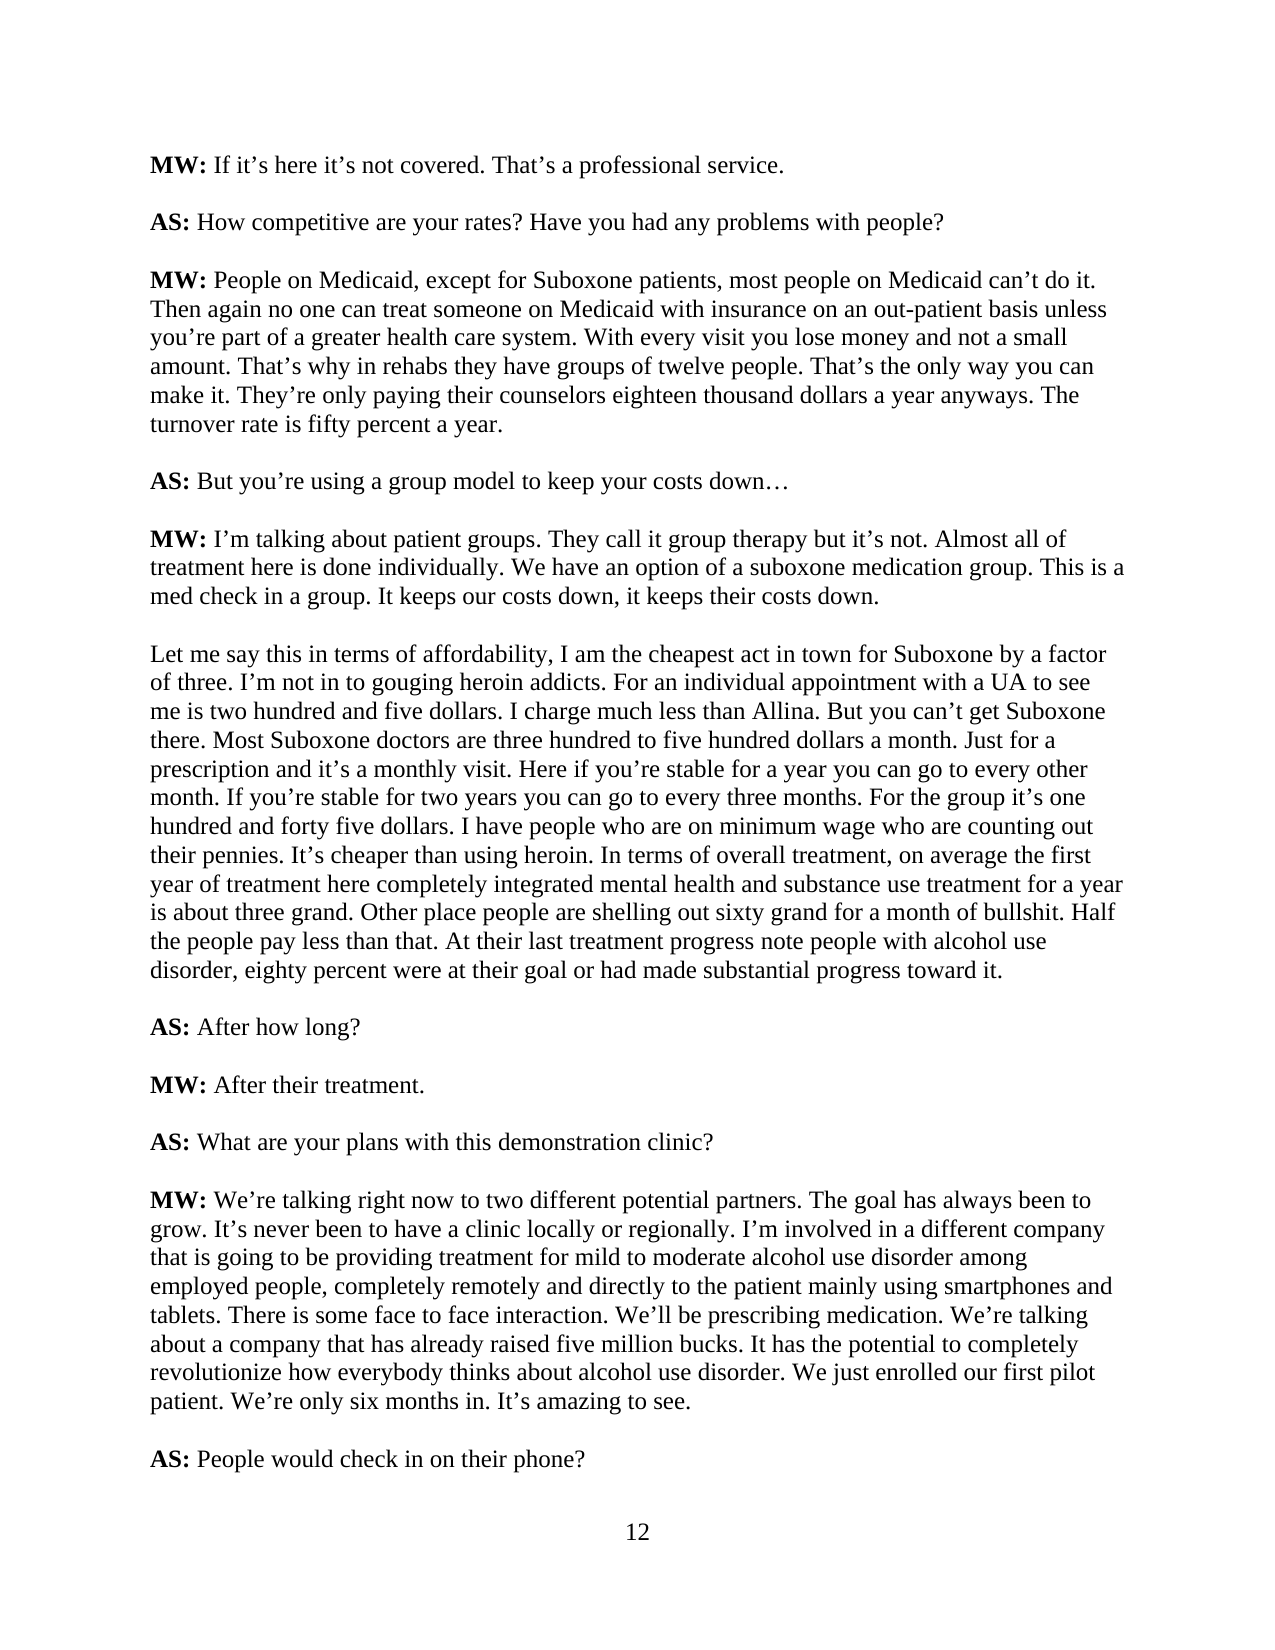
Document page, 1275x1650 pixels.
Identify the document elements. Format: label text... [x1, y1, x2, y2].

text AS: What are your plans with this demonstration clinic? [150, 1127, 1125, 1156]
text MW: I’m talking about patient groups. They call it group therapy but it’s not. Almost all of treatment here is done individually. We have an option of a suboxone medication group. This is a med check in a group. It keeps our costs down, it keeps their costs down. [150, 524, 1125, 610]
text AS: But you’re using a group model to keep your costs down… [150, 466, 1125, 495]
text MW: We’re talking right now to two different potential partners. The goal has always been to grow. It’s never been to have a clinic locally or regionally. I’m involved in a different company that is going to be providing treatment for mild to moderate alcohol use disorder among employed people, completely remotely and directly to the patient mainly using smartphones and tablets. There is some face to face interaction. We’ll be prescribing medication. We’re talking about a company that has already raised five million bucks. It has the potential to completely revolutionize how everybody thinks about alcohol use disorder. We just enrolled our first pilot patient. We’re only six months in. It’s amazing to see. [150, 1185, 1125, 1415]
text AS: After how long? [150, 1012, 1125, 1041]
text AS: People would check in on their phone? [150, 1444, 1125, 1472]
text MW: After their treatment. [150, 1070, 1125, 1099]
text MW: If it’s here it’s not covered. That’s a professional service. [150, 150, 1125, 179]
text AS: How competitive are your rates? Have you had any problems with people? [150, 207, 1125, 236]
text MW: People on Medicaid, except for Suboxone patients, most people on Medicaid can’t do it. Then again no one can treat someone on Medicaid with insurance on an out-patient basis unless you’re part of a greater health care system. With every visit you lose money and not a small amount. That’s why in rehabs they have groups of twelve people. That’s the only way you can make it. They’re only paying their counselors eighteen thousand dollars a year anyways. The turnover rate is fifty percent a year. [150, 265, 1125, 437]
text Let me say this in terms of affordability, I am the cheapest act in town for Suboxone by a factor of three. I’m not in to gouging heroin addicts. For an individual appointment with a UA to see me is two hundred and five dollars. I charge much less than Allina. But you can’t get Suboxone there. Most Suboxone doctors are three hundred to five hundred dollars a month. Just for a prescription and it’s a monthly visit. Here if you’re stable for a year you can go to every other month. If you’re stable for two years you can go to every three months. For the group it’s one hundred and forty five dollars. I have people who are on minimum wage who are counting out their pennies. It’s cheaper than using heroin. In terms of overall treatment, on average the first year of treatment here completely integrated mental health and substance use treatment for a year is about three grand. Other place people are shelling out sixty grand for a month of bullshit. Half the people pay less than that. At their last treatment progress note people with alcohol use disorder, eighty percent were at their goal or had made substantial progress toward it. [150, 639, 1125, 984]
